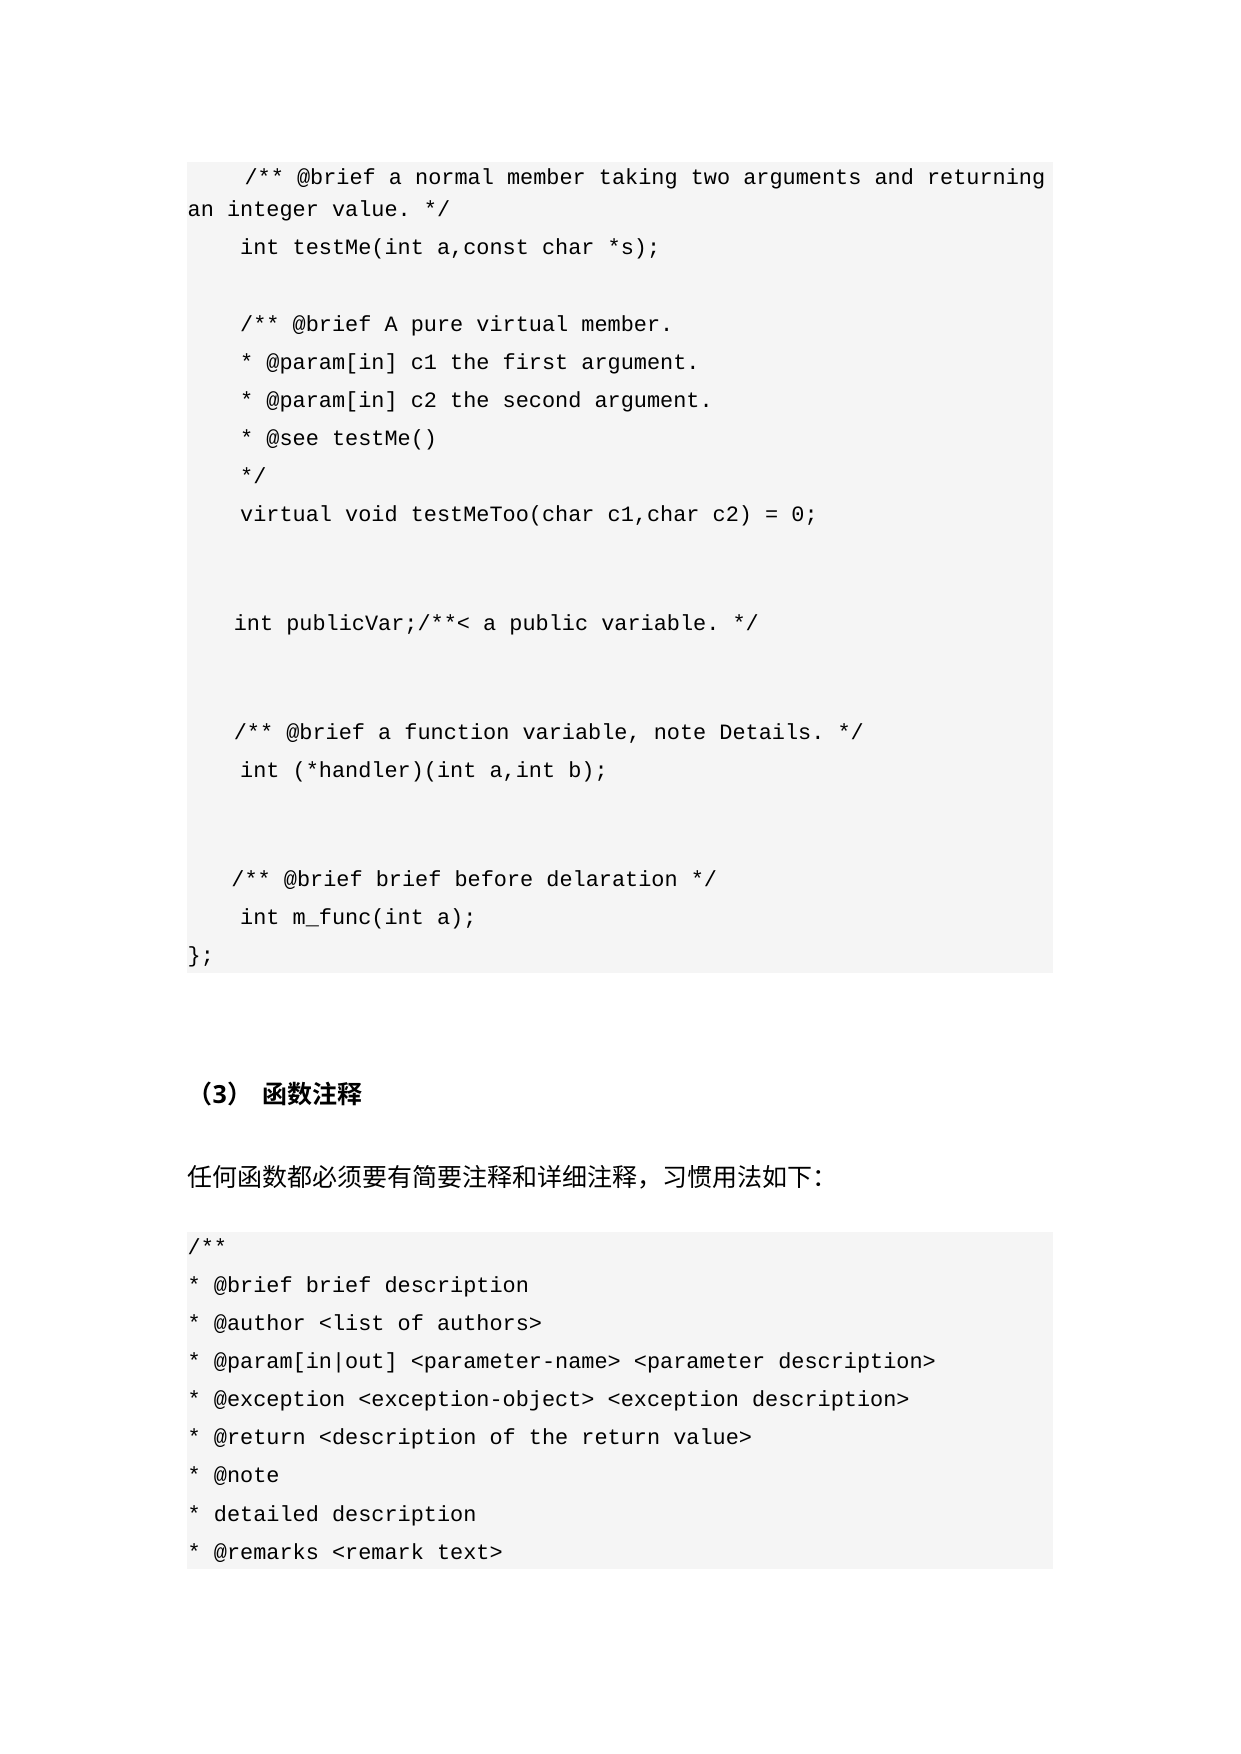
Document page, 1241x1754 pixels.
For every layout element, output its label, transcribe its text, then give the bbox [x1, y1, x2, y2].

text int testMe(int a,const char *s); [187, 233, 1053, 265]
text * detailed description [187, 1499, 1053, 1531]
text int (*handler)(int a,int b); [187, 755, 1053, 788]
text * @author <list of authors> [187, 1308, 1053, 1341]
text * @exception <exception‐object> <exception description> [187, 1384, 1053, 1417]
text /** @brief A pure virtual member. [187, 309, 1053, 341]
list 函数注释 [187, 1060, 1053, 1125]
text 任何函数都必须要有简要注释和详细注释，习惯用法如下： [187, 1143, 1053, 1208]
text * @note [187, 1461, 1053, 1493]
text * @return <description of the return value> [187, 1423, 1053, 1455]
text * @param[in] c2 the second argument. [187, 385, 1053, 418]
text * @see testMe() [187, 423, 1053, 456]
text * @param[in|out] <parameter‐name> <parameter description> [187, 1346, 1053, 1379]
text */ [187, 461, 1053, 494]
text int publicVar;/**< a public variable. */ [187, 608, 1053, 641]
text /** @brief a normal member taking two arguments and returning an integer value. */ [187, 162, 1053, 227]
text int m_func(int a); [187, 902, 1053, 934]
text virtual void testMeToo(char c1,char c2) = 0; [187, 499, 1053, 532]
text * @remarks <remark text> [187, 1537, 1053, 1569]
text }; [187, 940, 1053, 973]
text * @param[in] c1 the first argument. [187, 347, 1053, 379]
text * @brief brief description [187, 1270, 1053, 1303]
text /** [187, 1232, 1053, 1264]
text /** @brief a function variable, note Details. */ [187, 717, 1053, 749]
text /** @brief brief before delaration */ [187, 864, 1053, 896]
